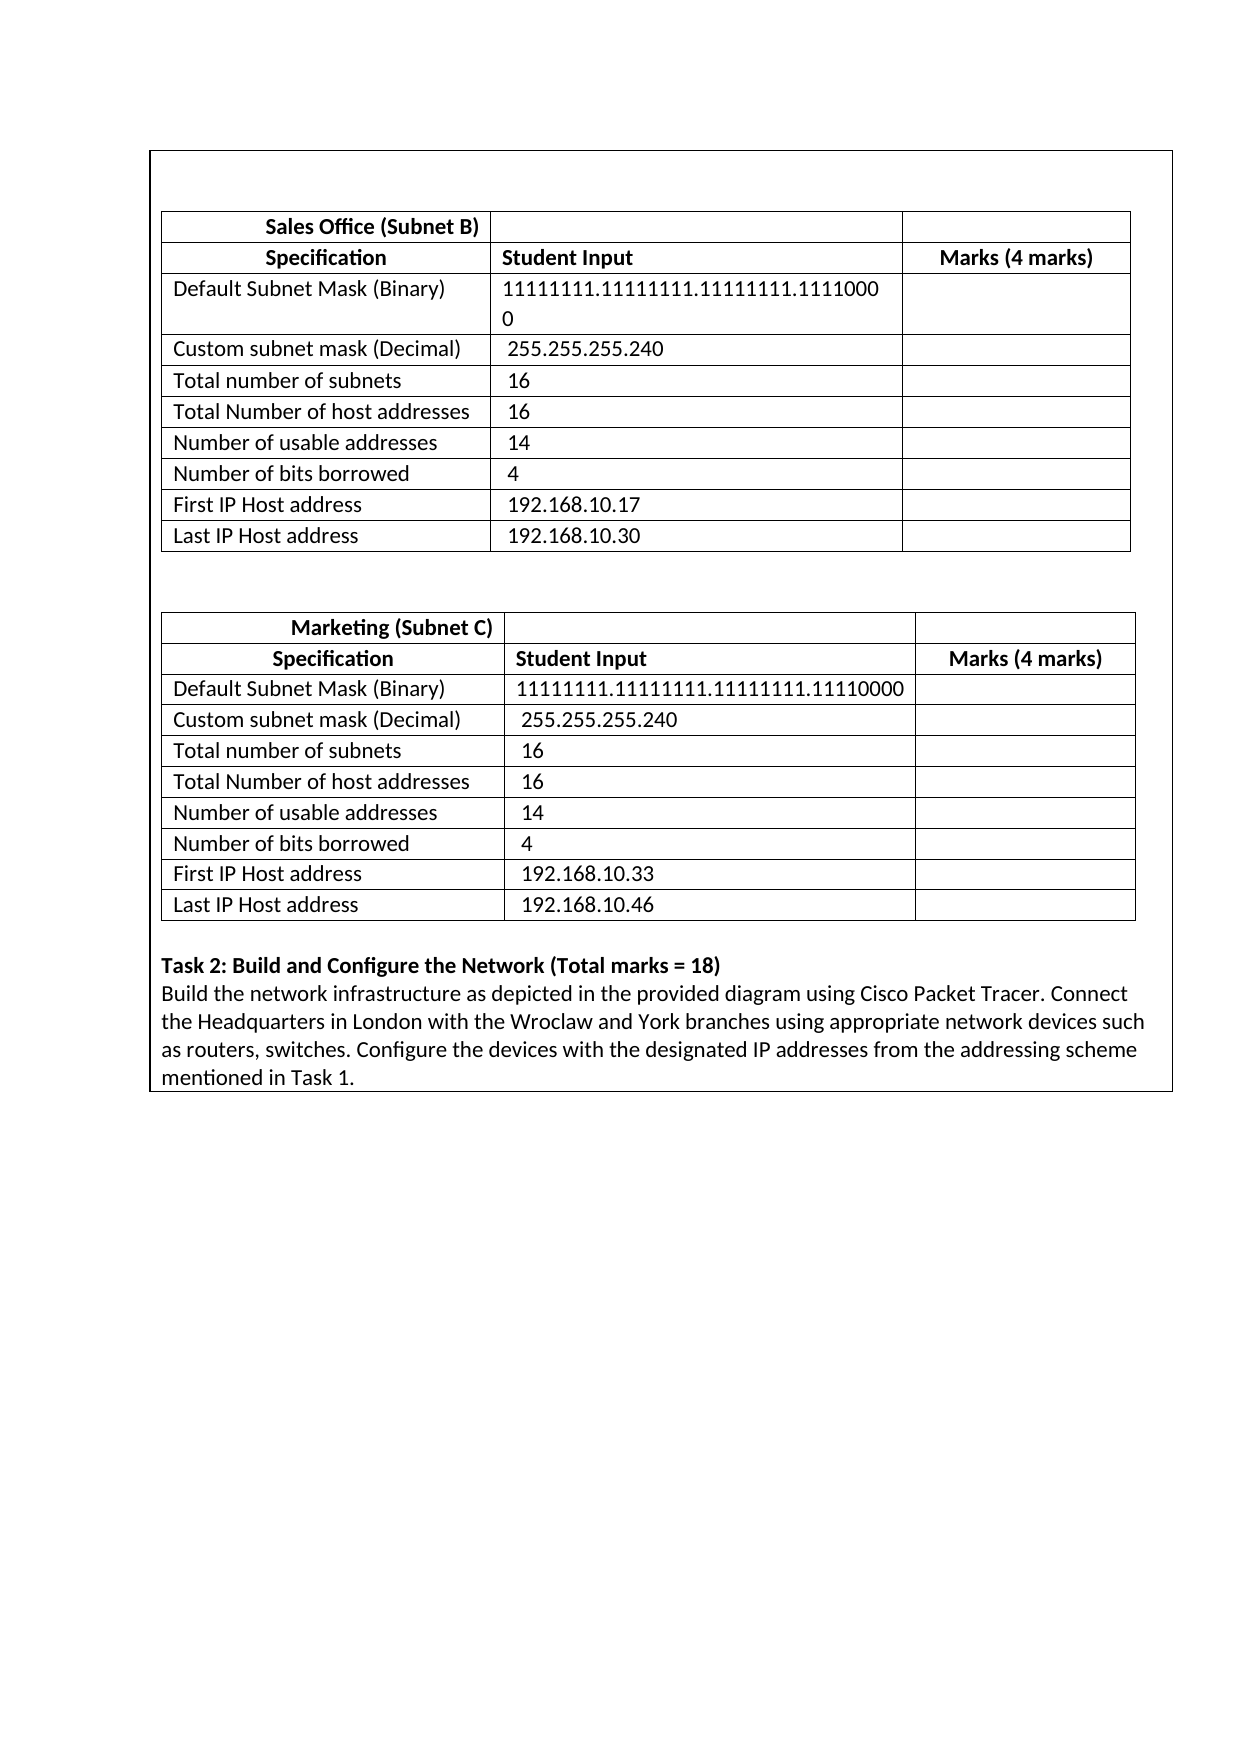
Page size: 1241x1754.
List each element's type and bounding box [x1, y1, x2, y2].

table_header [151, 151, 1172, 1091]
